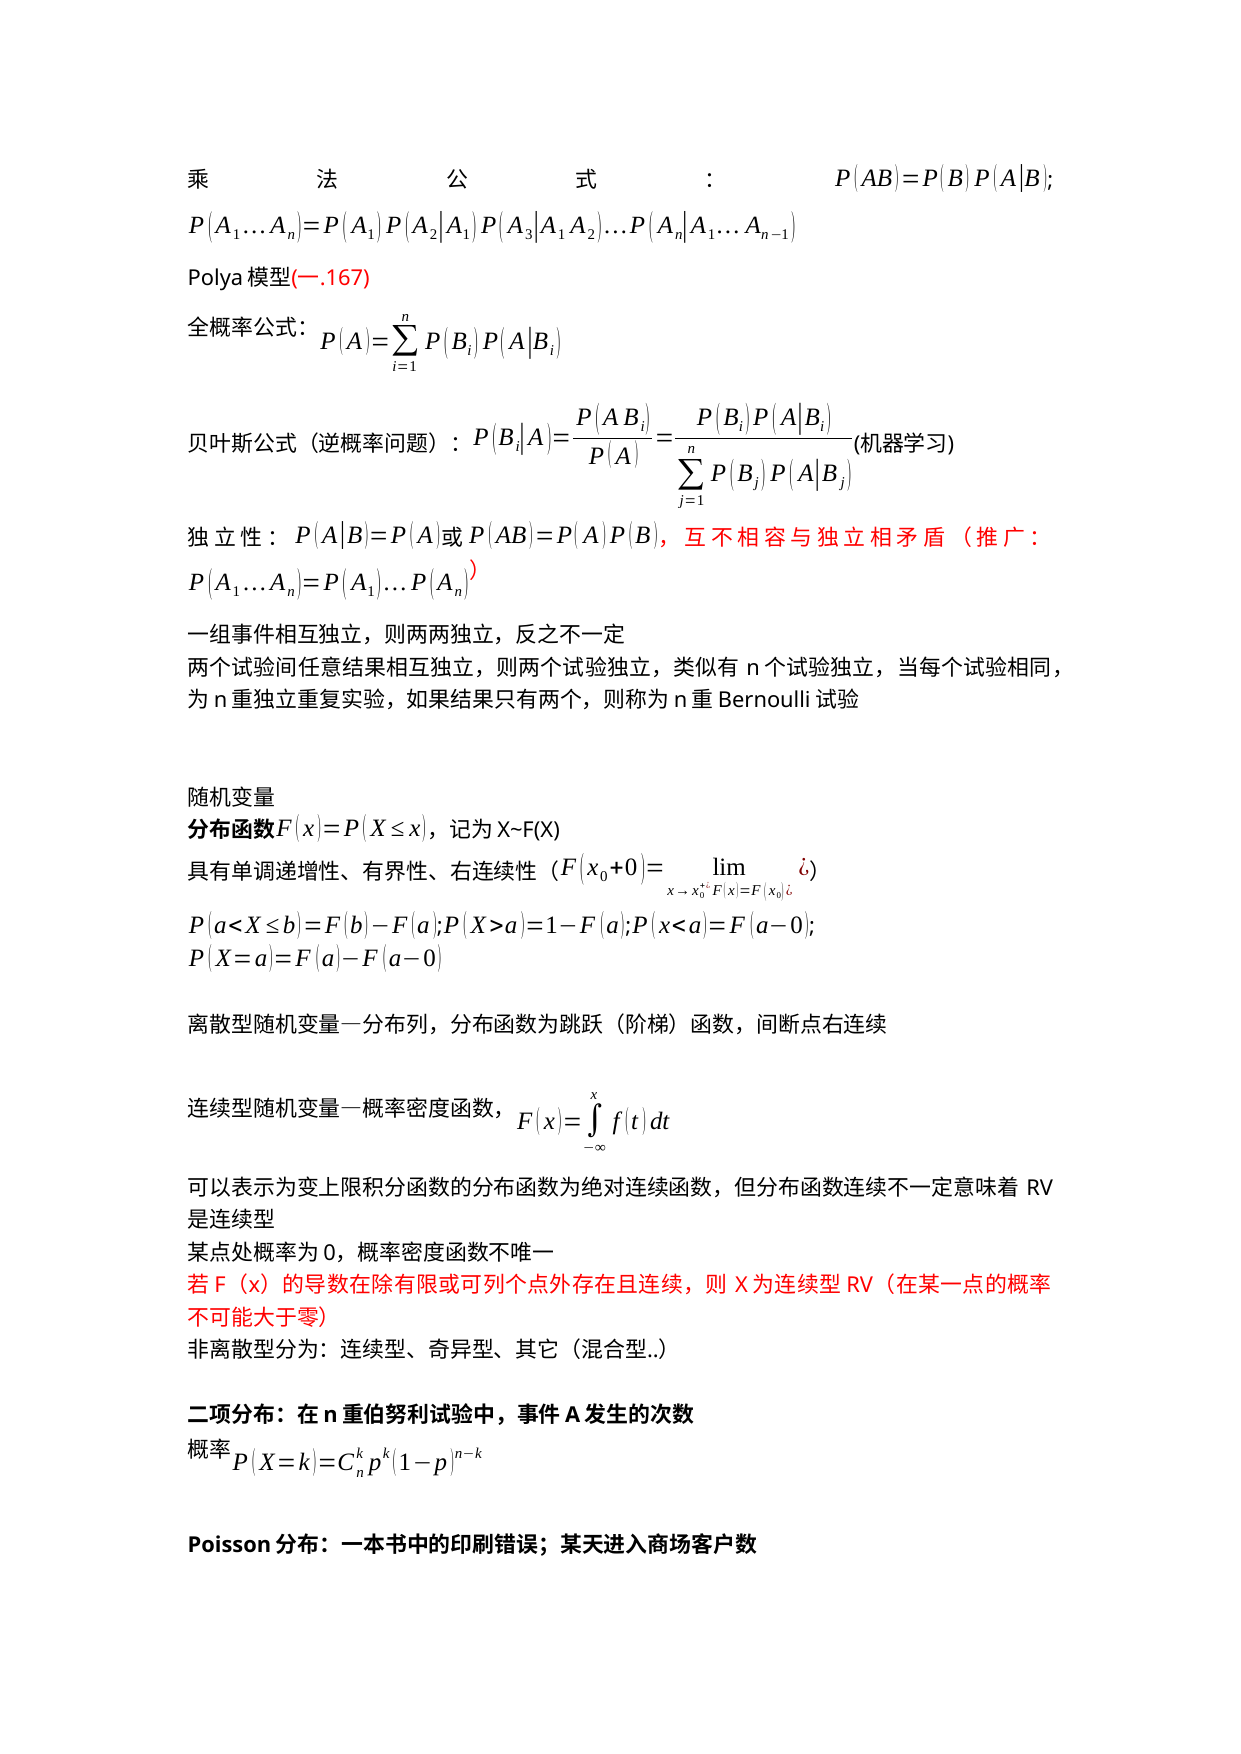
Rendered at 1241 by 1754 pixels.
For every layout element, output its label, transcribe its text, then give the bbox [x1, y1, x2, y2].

text 两个试验间任意结果相互独立，则两个试验独立，类似有n个试验独立，当每个试验相同，为n重独立重复实验，如果结果只有两个，则称为n重Bernoulli试验 [187, 649, 1053, 714]
text 一组事件相互独立，则两两独立，反之不一定 [187, 617, 1053, 649]
text 随机变量 [187, 779, 1053, 812]
text Poisson分布：一本书中的印刷错误；某天进入商场客户数 [187, 1527, 1053, 1559]
text 若F（x）的导数在除有限或可列个点外存在且连续，则X为连续型RV（在某一点的概率不可能大于零） [187, 1267, 1053, 1332]
text ;;; [187, 909, 1053, 974]
text 具有单调递增性、有界性、右连续性（） [187, 844, 1053, 909]
text Polya模型(一.167) [187, 259, 1053, 292]
text 连续型随机变量—概率密度函数， [187, 1072, 1053, 1169]
text 二项分布：在n重伯努利试验中，事件A发生的次数 [187, 1397, 1053, 1429]
text 某点处概率为0，概率密度函数不唯一 [187, 1234, 1053, 1267]
text 分布函数，记为X~F(X) [187, 812, 1053, 844]
text 全概率公式： [187, 292, 1053, 389]
text 可以表示为变上限积分函数的分布函数为绝对连续函数，但分布函数连续不一定意味着RV是连续型 [187, 1169, 1053, 1234]
text 概率 [187, 1429, 1053, 1494]
text 离散型随机变量—分布列，分布函数为跳跃（阶梯）函数，间断点右连续 [187, 1007, 1053, 1039]
text 乘法公式：; [187, 162, 1053, 259]
text 非离散型分为：连续型、奇异型、其它（混合型..） [187, 1332, 1053, 1364]
text 贝叶斯公式（逆概率问题）：(机器学习) [187, 389, 1053, 519]
text 独立性：或，互不相容与独立相矛盾（推广：） [187, 519, 1053, 617]
